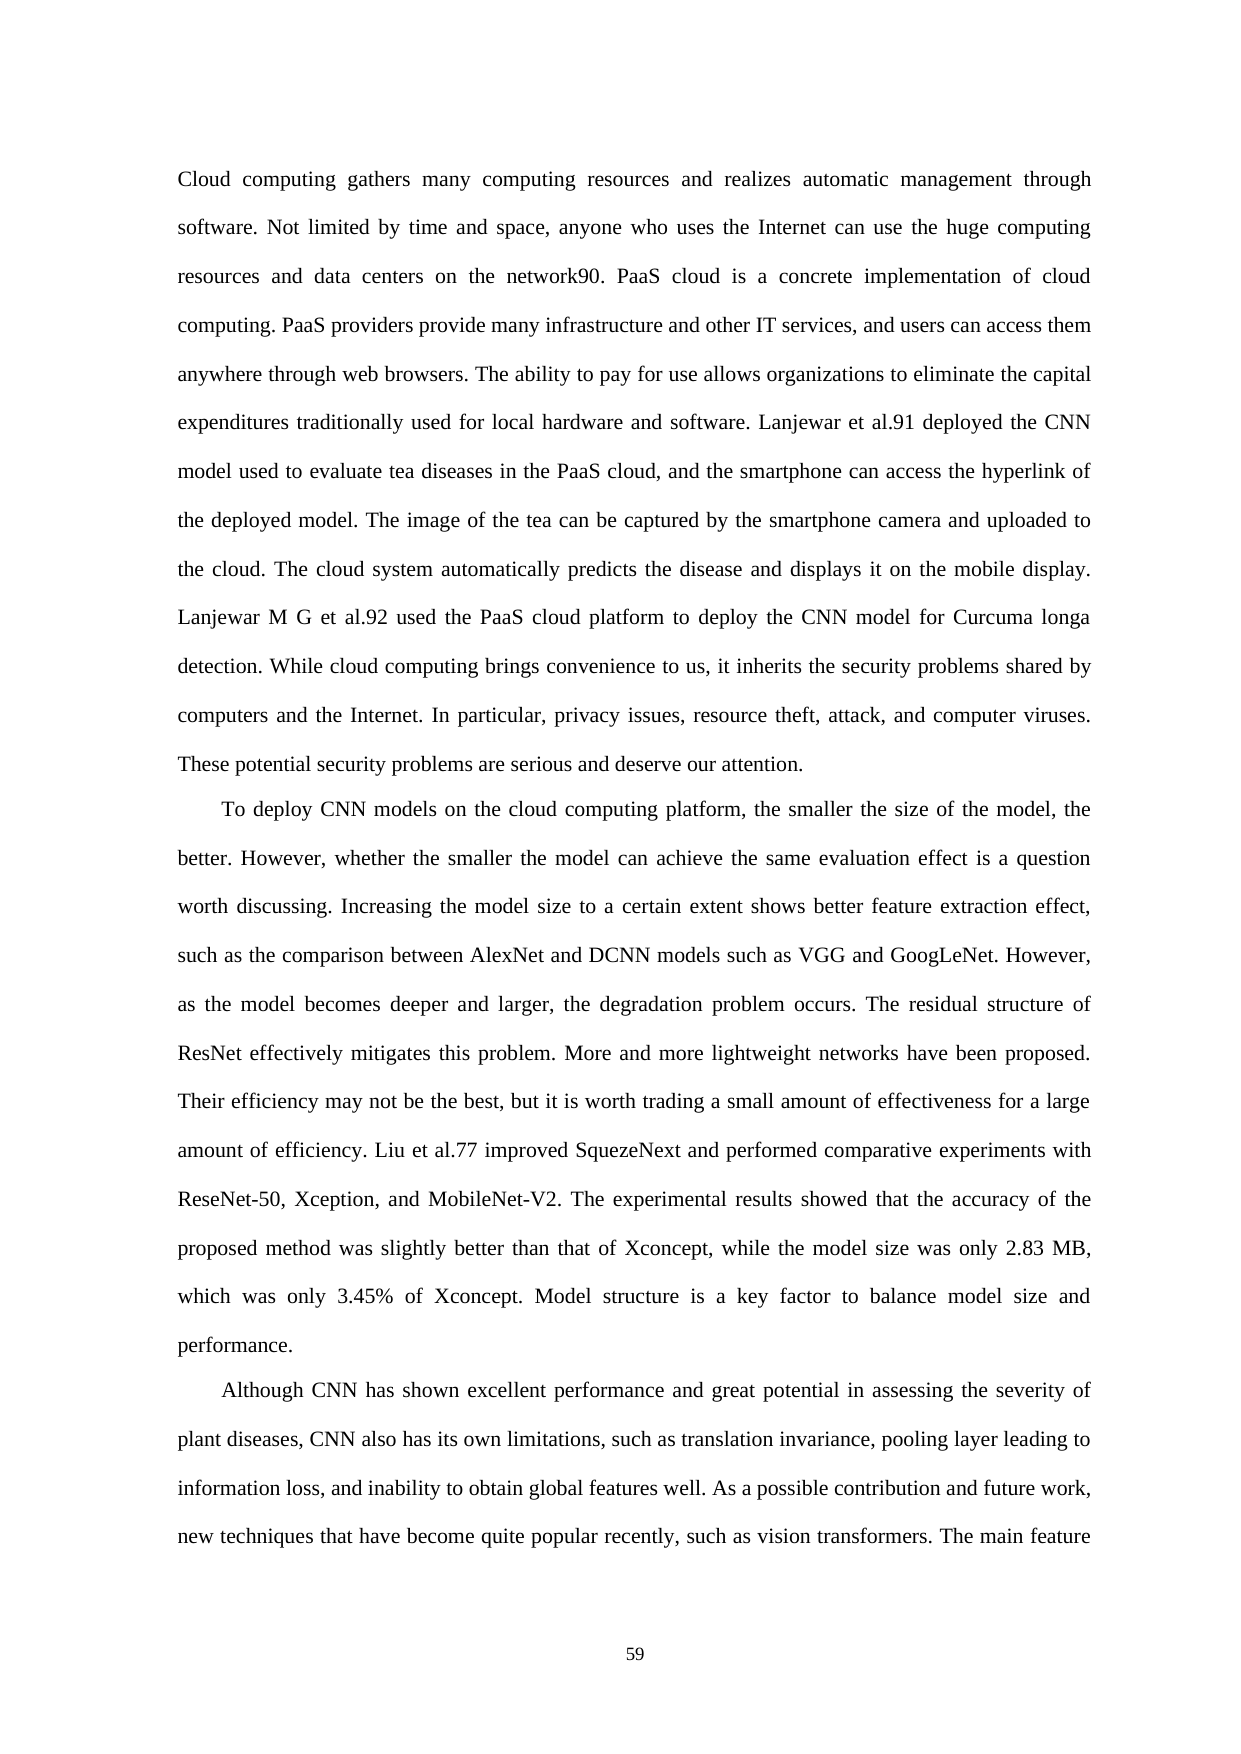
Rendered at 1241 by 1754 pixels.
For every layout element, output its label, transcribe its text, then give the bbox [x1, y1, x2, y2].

text To deploy CNN models on the cloud computing platform, the smaller the size of the model, the better. However, whether the smaller the model can achieve the same evaluation effect is a question worth discussing. Increasing the model size to a certain extent shows better feature extraction effect, such as the comparison between AlexNet and DCNN models such as VGG and GoogLeNet. However, as the model becomes deeper and larger, the degradation problem occurs. The residual structure of ResNet effectively mitigates this problem. More and more lightweight networks have been proposed. Their efficiency may not be the best, but it is worth trading a small amount of effectiveness for a large amount of efficiency. Liu et al.77 improved SquezeNext and performed comparative experiments with ReseNet-50, Xception, and MobileNet-V2. The experimental results showed that the accuracy of the proposed method was slightly better than that of Xconcept, while the model size was only 2.83 MB, which was only 3.45% of Xconcept. Model structure is a key factor to balance model size and performance. [177, 792, 1092, 1361]
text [177, 162, 1092, 779]
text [177, 1373, 1092, 1552]
